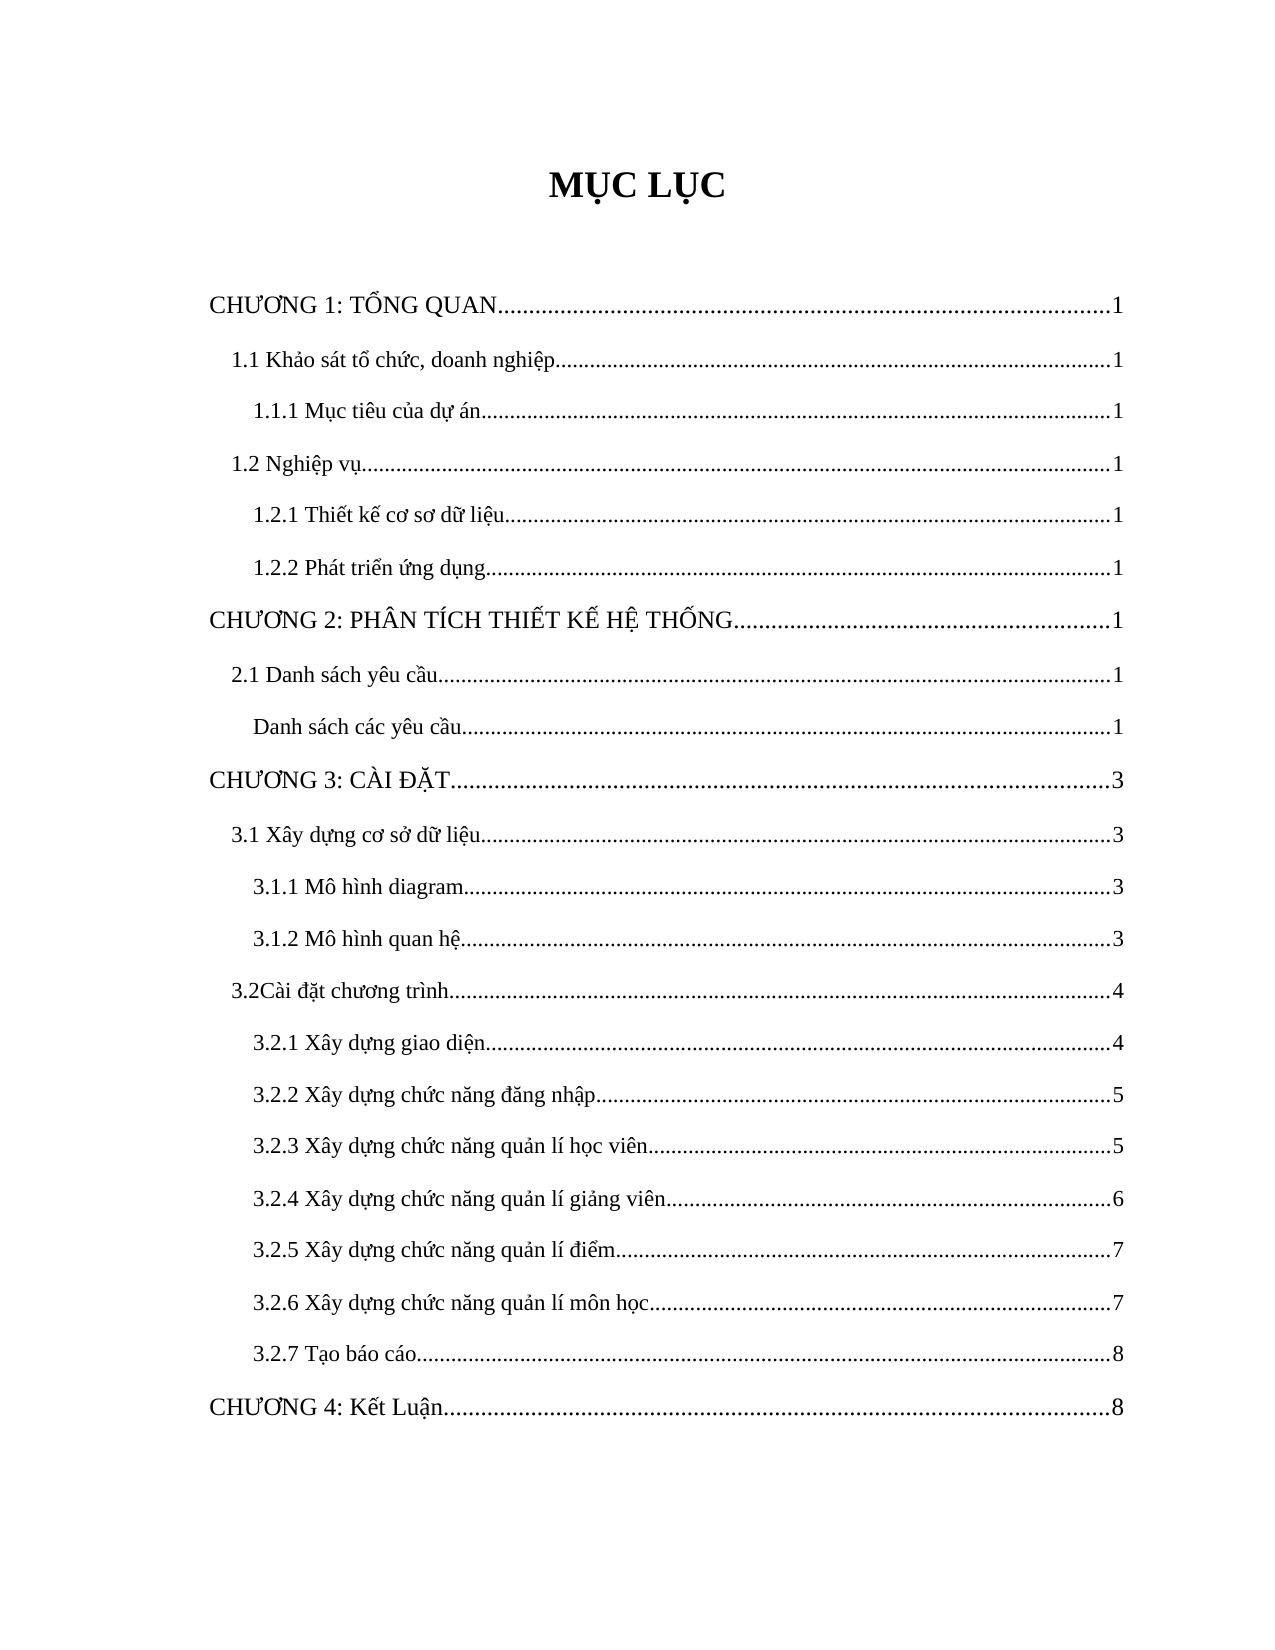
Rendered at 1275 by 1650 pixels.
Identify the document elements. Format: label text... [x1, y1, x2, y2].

text 3.2.6 Xây dựng chức năng quản lí môn học 7 [194, 1288, 1125, 1315]
text 3.2.1 Xây dựng giao diện 4 [194, 1029, 1125, 1055]
text 3.1.1 Mô hình diagram 3 [194, 873, 1125, 899]
text CHƯƠNG 1: TỔNG QUAN 1 [150, 290, 1125, 319]
text CHƯƠNG 4: Kết Luận 8 [150, 1392, 1125, 1421]
text 3.2.2 Xây dựng chức năng đăng nhập 5 [194, 1081, 1125, 1107]
text 3.1 Xây dựng cơ sở dữ liệu 3 [172, 821, 1125, 847]
text 3.2.5 Xây dựng chức năng quản lí điểm 7 [194, 1237, 1125, 1263]
text 1.1 Khảo sát tổ chức, doanh nghiệp 1 [172, 346, 1125, 372]
text Danh sách các yêu cầu 1 [194, 713, 1125, 739]
text 3.1.2 Mô hình quan hệ 3 [194, 925, 1125, 951]
text 1.2 Nghiệp vụ 1 [172, 449, 1125, 476]
text 1.2.2 Phát triển ứng dụng 1 [194, 553, 1125, 580]
text 1.2.1 Thiết kế cơ sơ dữ liệu 1 [194, 502, 1125, 528]
text 3.2.7 Tạo báo cáo 8 [194, 1341, 1125, 1367]
text CHƯƠNG 2: PHÂN TÍCH THIẾT KẾ HỆ THỐNG 1 [150, 606, 1125, 634]
text 3.2.3 Xây dựng chức năng quản lí học viên 5 [194, 1133, 1125, 1159]
text 3.2Cài đặt chương trình 4 [172, 977, 1125, 1003]
text 3.2.4 Xây dựng chức năng quản lí giảng viên 6 [194, 1184, 1125, 1211]
text MỤC LỤC [150, 162, 1125, 206]
text CHƯƠNG 3: CÀI ĐẶT 3 [150, 765, 1125, 794]
text 1.1.1 Mục tiêu của dự án 1 [194, 398, 1125, 424]
text 2.1 Danh sách yêu cầu 1 [172, 661, 1125, 687]
